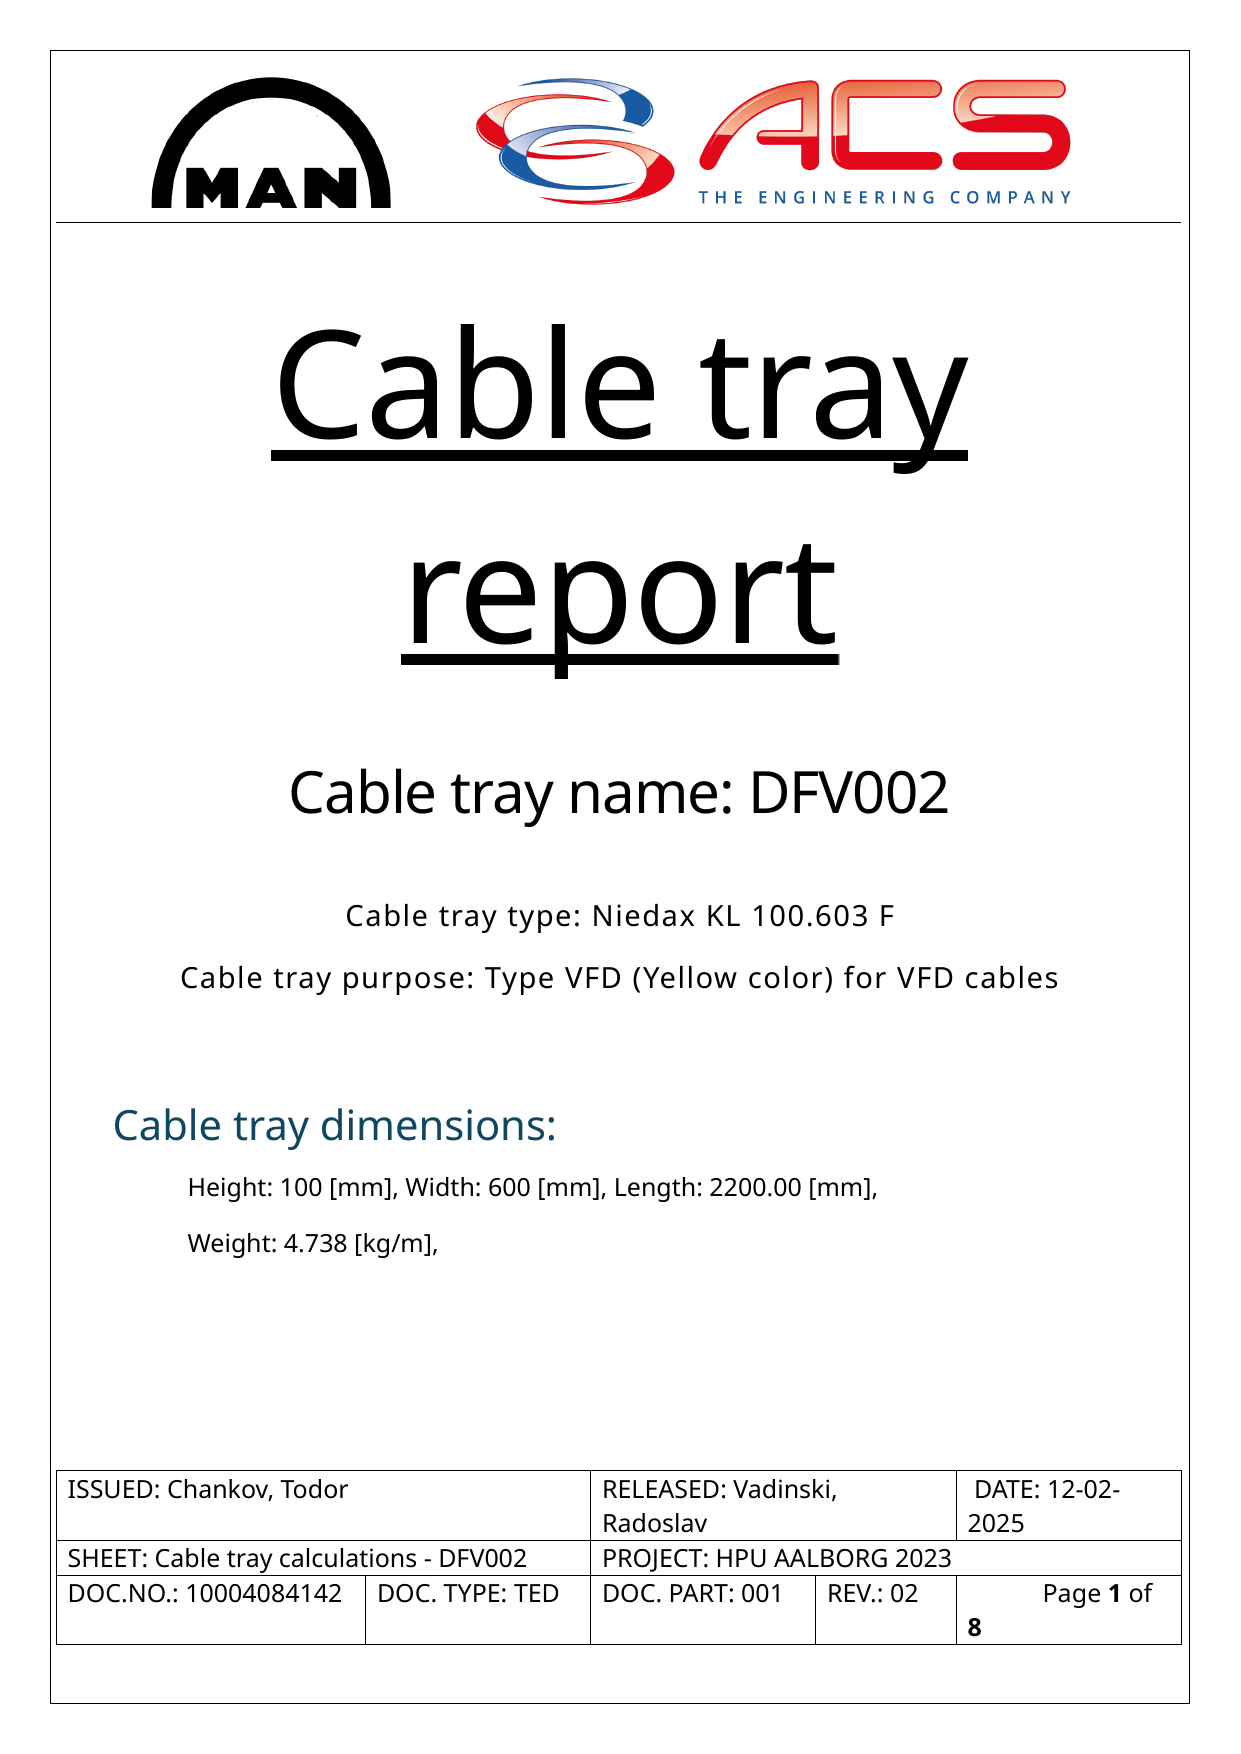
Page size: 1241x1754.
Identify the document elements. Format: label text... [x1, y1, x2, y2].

text Height: 100 [mm], Width: 600 [mm], Length: 2200.00 [mm], [112, 1170, 1128, 1204]
picture [151, 75, 391, 211]
subtitle Cable tray dimensions: [112, 1096, 1128, 1153]
title Cable tray name: DFV002 [112, 751, 1128, 831]
title Cable tray report [112, 278, 1128, 687]
subtitle Cable tray purpose: Type VFD (Yellow color) for VFD cables [112, 957, 1128, 997]
text Weight: 4.738 [kg/m], [112, 1226, 1128, 1259]
picture [475, 75, 1086, 211]
subtitle Cable tray type: Niedax KL 100.603 F [112, 895, 1128, 934]
